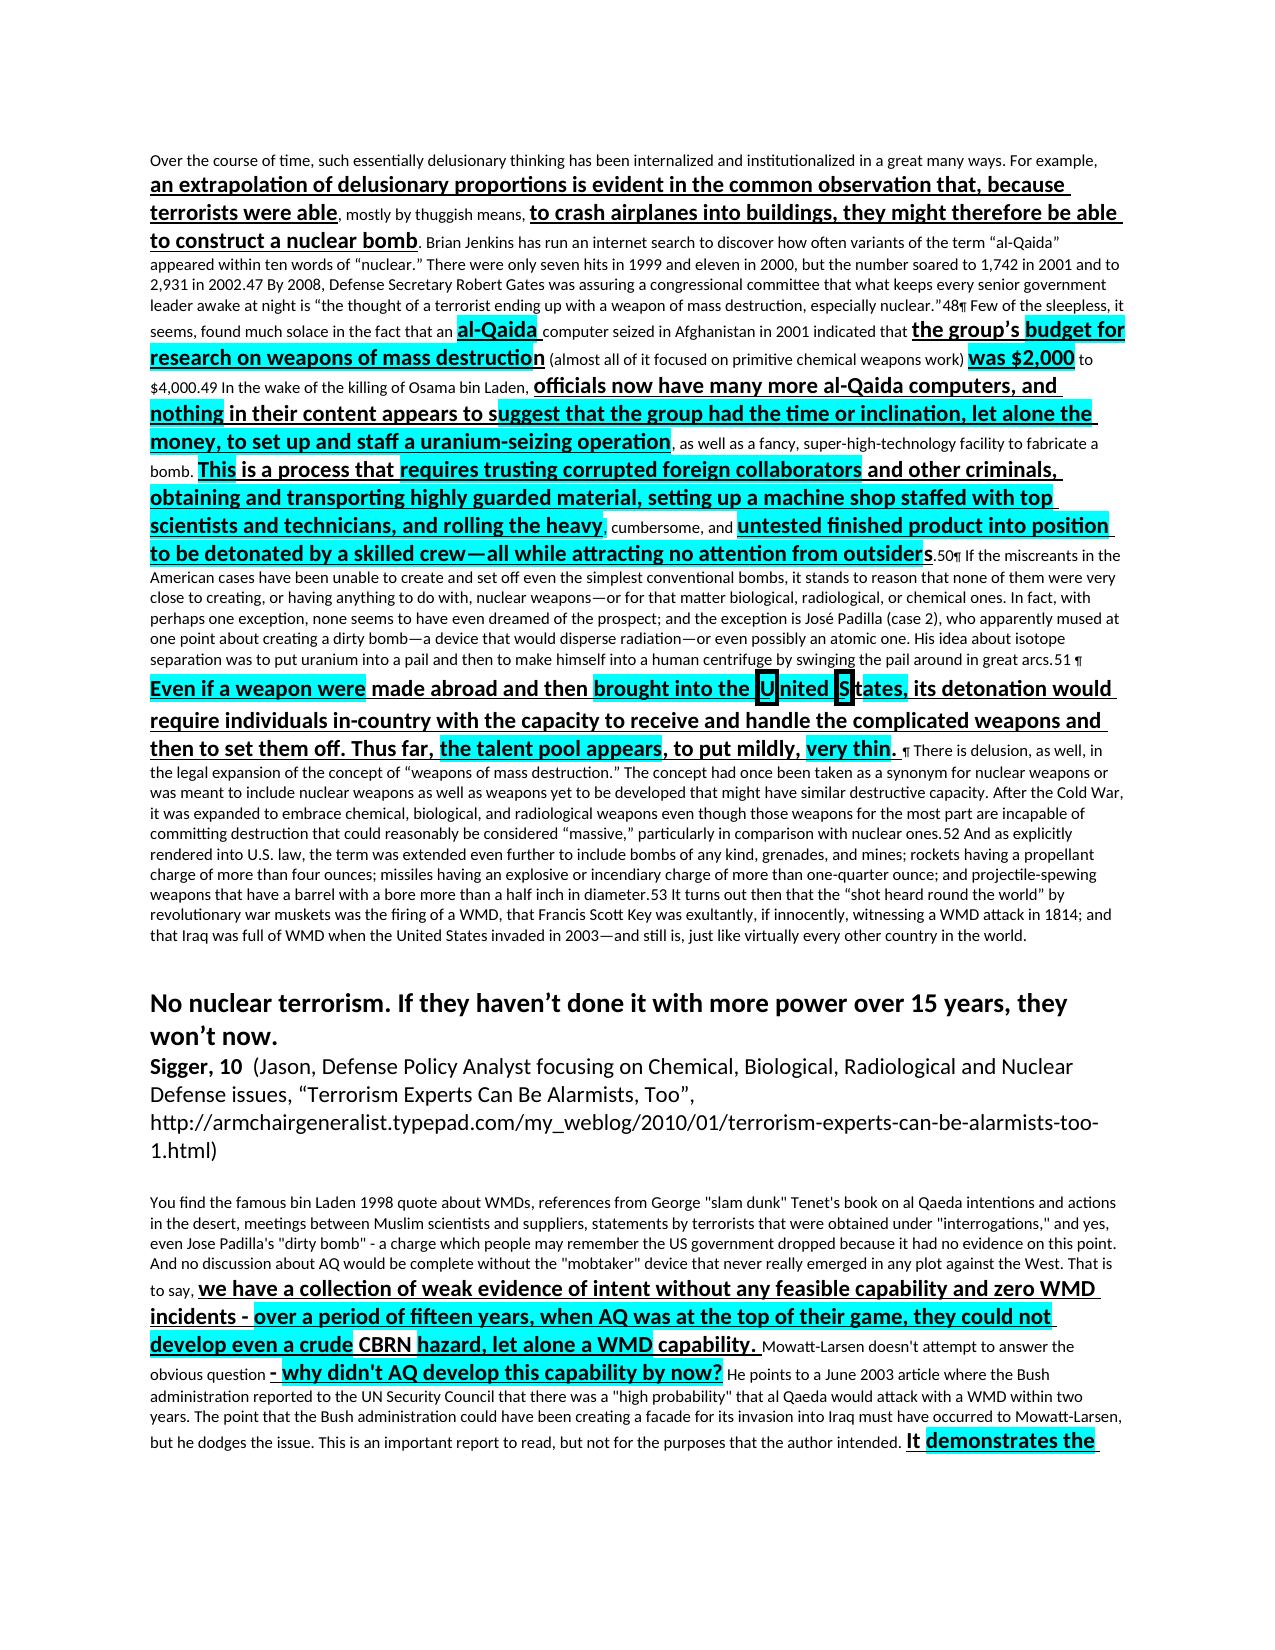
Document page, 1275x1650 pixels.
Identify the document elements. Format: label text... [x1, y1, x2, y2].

text Sigger, 10 (Jason, Defense Policy Analyst focusing on Chemical, Biological, Radiological and Nuclear Defense issues, “Terrorism Experts Can Be Alarmists, Too”, http://armchairgeneralist.typepad.com/my_weblog/2010/01/terrorism-experts-can-be-alarmists-too-1.html) [150, 1052, 1125, 1164]
text Over the course of time, such essentially delusionary thinking has been internalized and institutionalized in a great many ways. For example, an extrapolation of delusionary proportions is evident in the common observation that, because terrorists were able, mostly by thuggish means, to crash airplanes into buildings, they might therefore be able to construct a nuclear bomb. Brian Jenkins has run an internet search to discover how often variants of the term “al-Qaida” appeared within ten words of “nuclear.” There were only seven hits in 1999 and eleven in 2000, but the number soared to 1,742 in 2001 and to 2,931 in 2002.47 By 2008, Defense Secretary Robert Gates was assuring a congressional committee that what keeps every senior government leader awake at night is “the thought of a terrorist ending up with a weapon of mass destruction, especially nuclear.”48¶ Few of the sleepless, it seems, found much solace in the fact that an al-Qaida computer seized in Afghanistan in 2001 indicated that the group’s budget for research on weapons of mass destruction (almost all of it focused on primitive chemical weapons work) was $2,000 to $4,000.49 In the wake of the killing of Osama bin Laden, officials now have many more al-Qaida computers, and nothing in their content appears to suggest that the group had the time or inclination, let alone the money, to set up and staff a uranium-seizing operation, as well as a fancy, super-high-technology facility to fabricate a bomb. This is a process that requires trusting corrupted foreign collaborators and other criminals, obtaining and transporting highly guarded material, setting up a machine shop staffed with top scientists and technicians, and rolling the heavy, cumbersome, and untested finished product into position to be detonated by a skilled crew—all while attracting no attention from outsiders.50¶ If the miscreants in the American cases have been unable to create and set off even the simplest conventional bombs, it stands to reason that none of them were very close to creating, or having anything to do with, nuclear weapons—or for that matter biological, radiological, or chemical ones. In fact, with perhaps one exception, none seems to have even dreamed of the prospect; and the exception is José Padilla (case 2), who apparently mused at one point about creating a dirty bomb—a device that would disperse radiation—or even possibly an atomic one. His idea about isotope separation was to put uranium into a pail and then to make himself into a human centrifuge by swinging the pail around in great arcs.51 ¶ Even if a weapon were made abroad and then brought into the United States, its detonation would require individuals in-country with the capacity to receive and handle the complicated weapons and then to set them off. Thus far, the talent pool appears, to put mildly, very thin. ¶ There is delusion, as well, in the legal expansion of the concept of “weapons of mass destruction.” The concept had once been taken as a synonym for nuclear weapons or was meant to include nuclear weapons as well as weapons yet to be developed that might have similar destructive capacity. After the Cold War, it was expanded to embrace chemical, biological, and radiological weapons even though those weapons for the most part are incapable of committing destruction that could reasonably be considered “massive,” particularly in comparison with nuclear ones.52 And as explicitly rendered into U.S. law, the term was extended even further to include bombs of any kind, grenades, and mines; rockets having a propellant charge of more than four ounces; missiles having an explosive or incendiary charge of more than one-quarter ounce; and projectile-spewing weapons that have a barrel with a bore more than a half inch in diameter.53 It turns out then that the “shot heard round the world” by revolutionary war muskets was the firing of a WMD, that Francis Scott Key was exultantly, if innocently, witnessing a WMD attack in 1814; and that Iraq was full of WMD when the United States invaded in 2003—and still is, just like virtually every other country in the world. [150, 150, 1125, 945]
subtitle No nuclear terrorism. If they haven’t done it with more power over 15 years, they won’t now. [150, 986, 1125, 1052]
